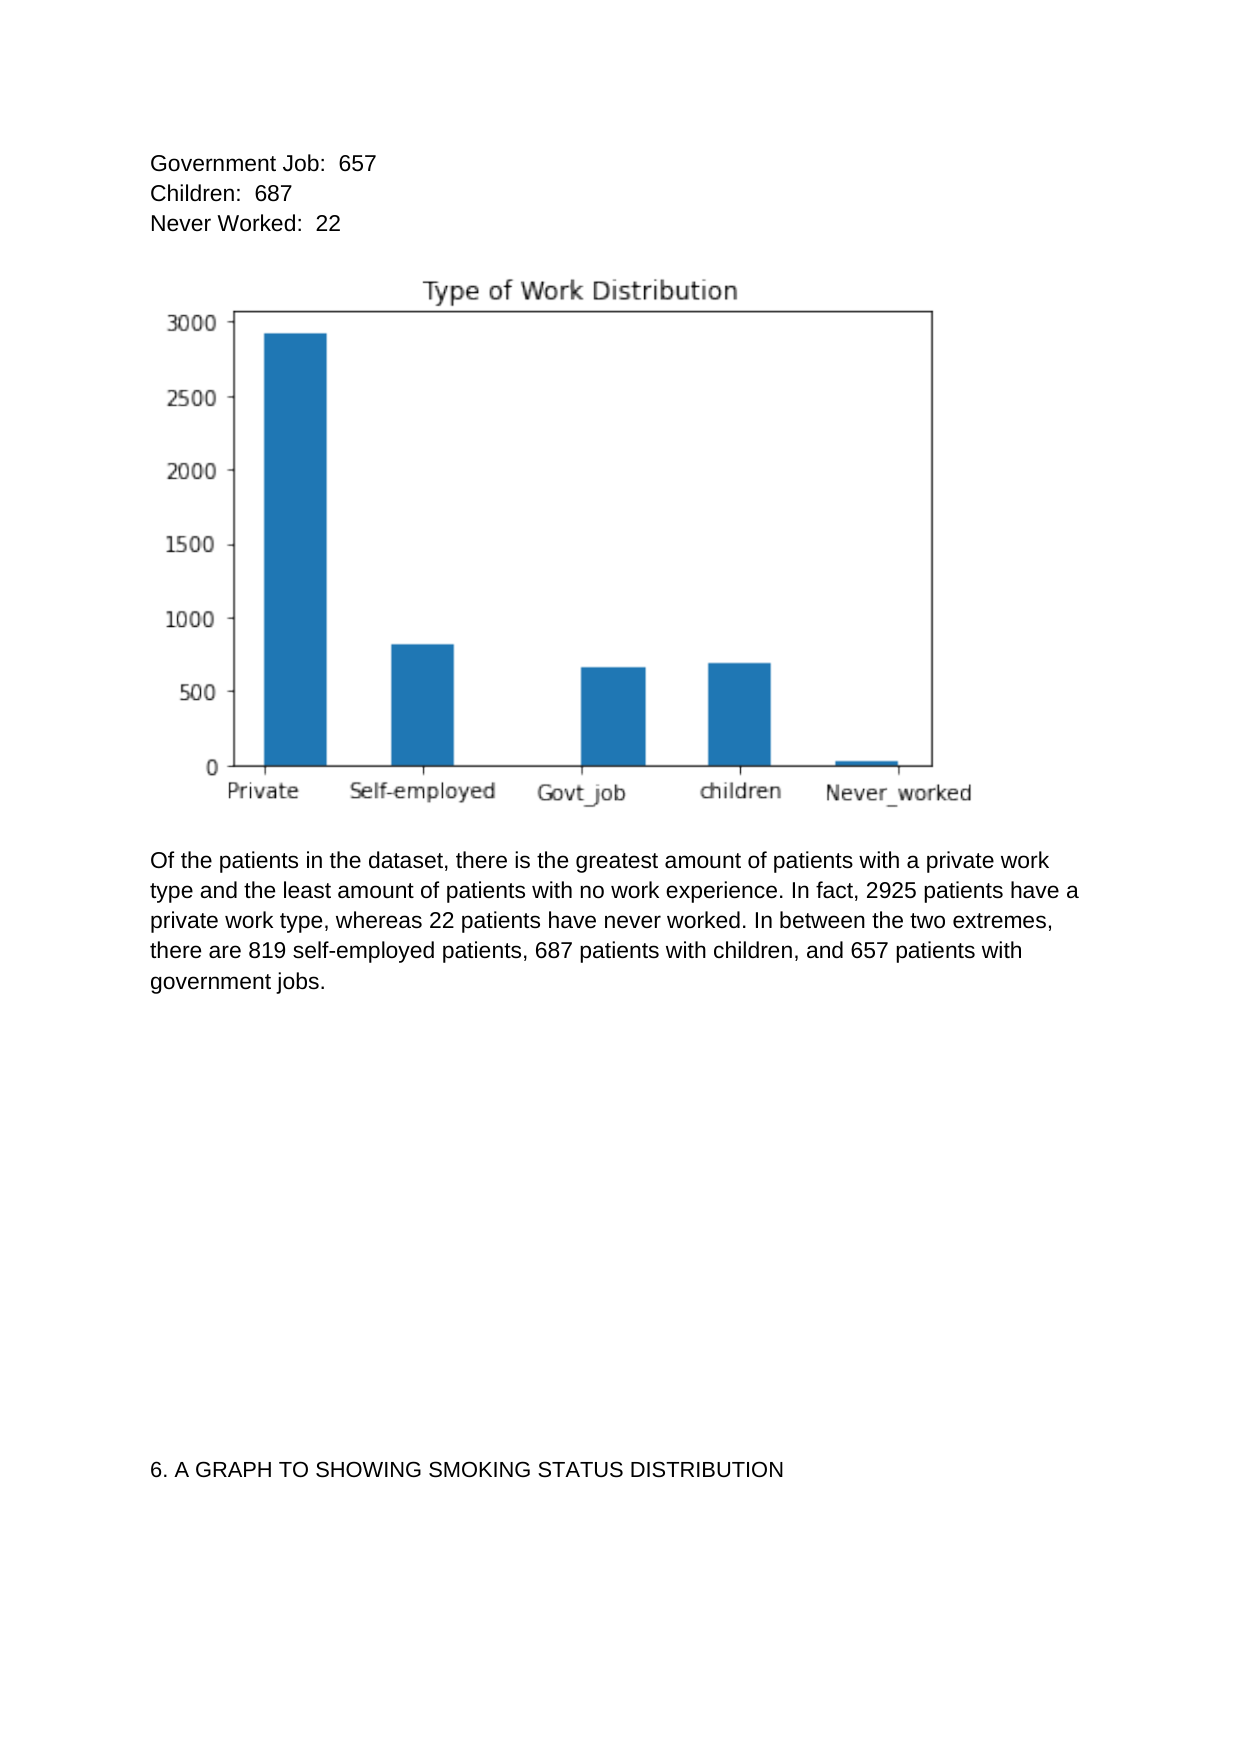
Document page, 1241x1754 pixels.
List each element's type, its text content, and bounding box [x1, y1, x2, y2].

text Never Worked: 22 [150, 210, 1090, 237]
text Government Job: 657 [150, 150, 1090, 176]
text Of the patients in the dataset, there is the greatest amount of patients with a private work type and the least amount of patients with no work experience. In fact, 2925 patients have a private work type, whereas 22 patients have never worked. In between the two extremes, there are 819 self-employed patients, 687 patients with children, and 657 patients with government jobs. [150, 847, 1090, 994]
text Children: 687 [150, 180, 1090, 207]
text 6. A GRAPH TO SHOWING SMOKING STATUS DISTRIBUTION [150, 1457, 1090, 1482]
picture [150, 265, 986, 818]
